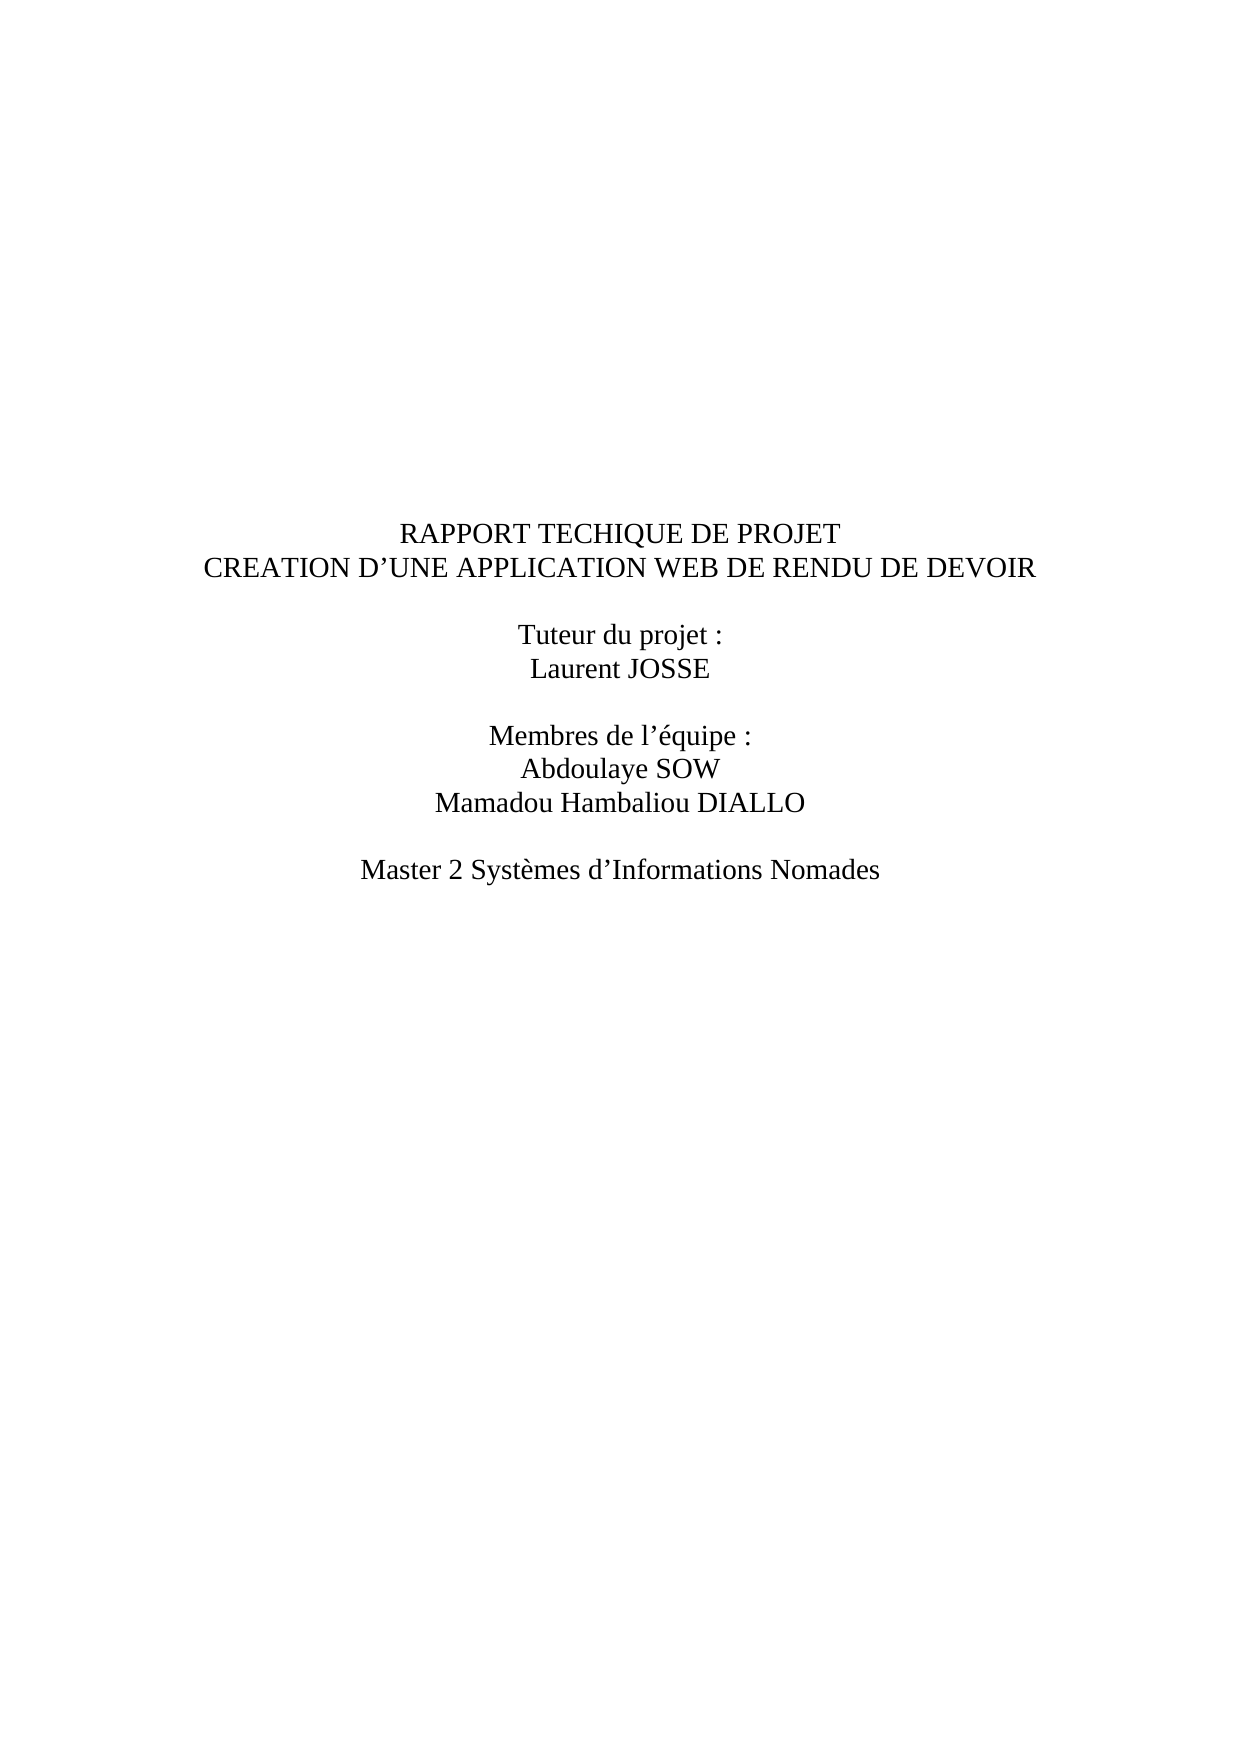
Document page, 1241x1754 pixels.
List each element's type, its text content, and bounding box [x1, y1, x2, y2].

text Master 2 Systèmes d’Informations Nomades [148, 852, 1093, 886]
text Abdoulaye SOW [148, 751, 1093, 785]
text Laurent JOSSE [148, 651, 1093, 684]
text CREATION D’UNE APPLICATION WEB DE RENDU DE DEVOIR [148, 550, 1093, 584]
text Tuteur du projet : [148, 617, 1093, 651]
text Mamadou Hambaliou DIALLO [148, 785, 1093, 818]
text RAPPORT TECHIQUE DE PROJET [148, 517, 1093, 550]
text Membres de l’équipe : [148, 718, 1093, 751]
